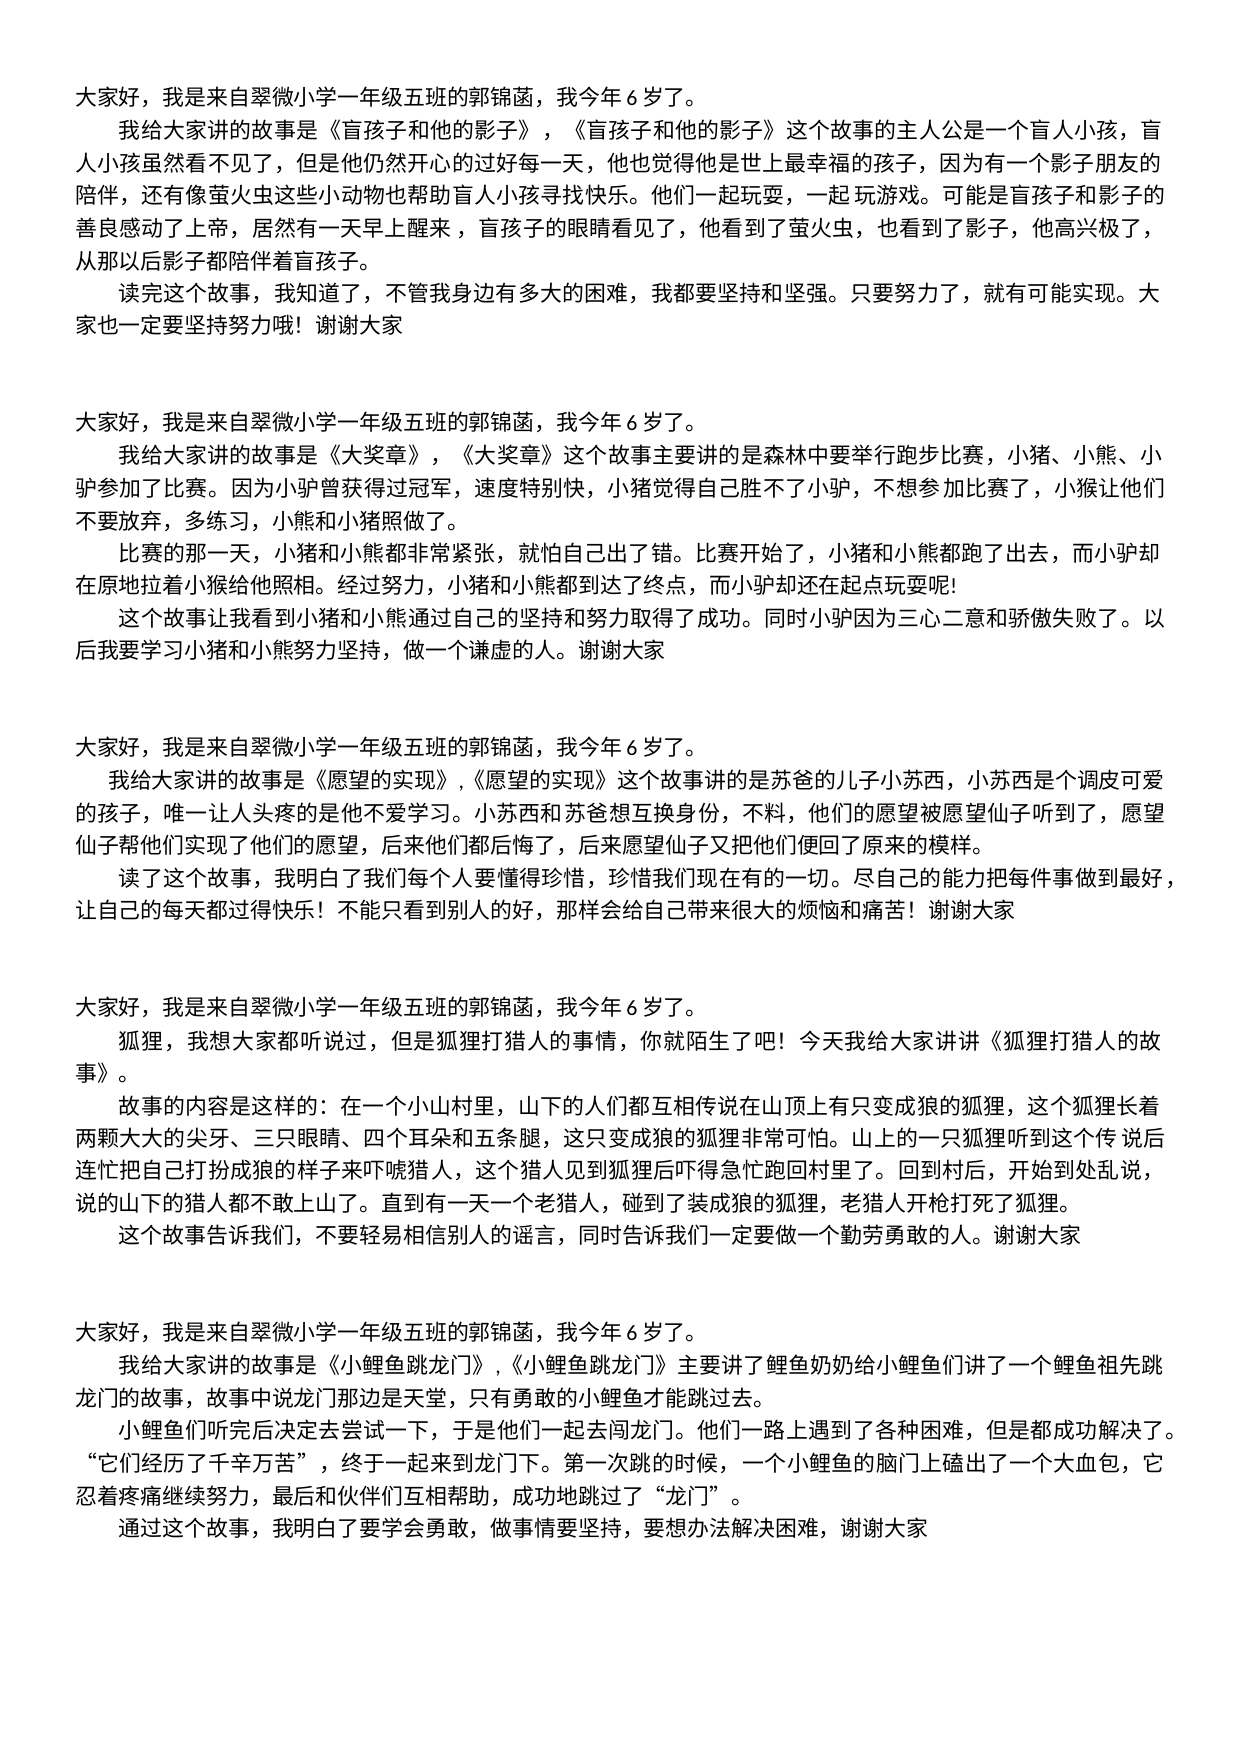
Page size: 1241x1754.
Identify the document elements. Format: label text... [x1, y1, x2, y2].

text 故事的内容是这样的：在一个小山村里，山下的人们都互相传说在山顶上有只变成狼的狐狸，这个狐狸长着两颗大大的尖牙、三只眼睛、四个耳朵和五条腿，这只变成狼的狐狸非常可怕。山上的一只狐狸听到这个传说后连忙把自己打扮成狼的样子来吓唬猎人，这个猎人见到狐狸后吓得急忙跑回村里了。回到村后，开始到处乱说，说的山下的猎人都不敢上山了。直到有一天一个老猎人，碰到了装成狼的狐狸，老猎人开枪打死了狐狸。 [75, 1088, 1165, 1218]
text 大家好，我是来自翠微小学一年级五班的郭锦菡，我今年6岁了。 [75, 81, 1165, 113]
text 比赛的那一天，小猪和小熊都非常紧张，就怕自己出了错。比赛开始了，小猪和小熊都跑了出去，而小驴却在原地拉着小猴给他照相。经过努力，小猪和小熊都到达了终点，而小驴却还在起点玩耍呢! [75, 536, 1165, 601]
text 我给大家讲的故事是《愿望的实现》,《愿望的实现》这个故事讲的是苏爸的儿子小苏西，小苏西是个调皮可爱的孩子，唯一让人头疼的是他不爱学习。小苏西和苏爸想互换身份，不料，他们的愿望被愿望仙子听到了，愿望仙子帮他们实现了他们的愿望，后来他们都后悔了，后来愿望仙子又把他们便回了原来的模样。 [75, 763, 1165, 861]
text 我给大家讲的故事是《小鲤鱼跳龙门》,《小鲤鱼跳龙门》主要讲了鲤鱼奶奶给小鲤鱼们讲了一个鲤鱼祖先跳龙门的故事，故事中说龙门那边是天堂，只有勇敢的小鲤鱼才能跳过去。 [75, 1348, 1165, 1413]
text 我给大家讲的故事是《盲孩子和他的影子》，《盲孩子和他的影子》这个故事的主人公是一个盲人小孩，盲人小孩虽然看不见了，但是他仍然开心的过好每一天，他也觉得他是世上最幸福的孩子，因为有一个影子朋友的陪伴，还有像萤火虫这些小动物也帮助盲人小孩寻找快乐。他们一起玩耍，一起玩游戏。可能是盲孩子和影子的善良感动了上帝，居然有一天早上醒来 ，盲孩子的眼睛看见了，他看到了萤火虫，也看到了影子，他高兴极了，从那以后影子都陪伴着盲孩子。 [75, 113, 1165, 276]
text 读了这个故事，我明白了我们每个人要懂得珍惜，珍惜我们现在有的一切。尽自己的能力把每件事做到最好，让自己的每天都过得快乐！不能只看到别人的好，那样会给自己带来很大的烦恼和痛苦！谢谢大家 [75, 861, 1165, 926]
text 大家好，我是来自翠微小学一年级五班的郭锦菡，我今年6岁了。 [75, 1316, 1165, 1348]
text 我给大家讲的故事是《大奖章》，《大奖章》这个故事主要讲的是森林中要举行跑步比赛，小猪、小熊、小驴参加了比赛。因为小驴曾获得过冠军，速度特别快，小猪觉得自己胜不了小驴，不想参加比赛了，小猴让他们不要放弃，多练习，小熊和小猪照做了。 [75, 438, 1165, 536]
text 这个故事让我看到小猪和小熊通过自己的坚持和努力取得了成功。同时小驴因为三心二意和骄傲失败了。以后我要学习小猪和小熊努力坚持，做一个谦虚的人。谢谢大家 [75, 601, 1165, 666]
text 大家好，我是来自翠微小学一年级五班的郭锦菡，我今年6岁了。 [75, 991, 1165, 1023]
text 小鲤鱼们听完后决定去尝试一下，于是他们一起去闯龙门。他们一路上遇到了各种困难，但是都成功解决了。“它们经历了千辛万苦”，终于一起来到龙门下。第一次跳的时候，一个小鲤鱼的脑门上磕出了一个大血包，它忍着疼痛继续努力，最后和伙伴们互相帮助，成功地跳过了“龙门”。 [75, 1413, 1165, 1511]
text 狐狸，我想大家都听说过，但是狐狸打猎人的事情，你就陌生了吧！今天我给大家讲讲《狐狸打猎人的故事》。 [75, 1023, 1165, 1088]
text 通过这个故事，我明白了要学会勇敢，做事情要坚持，要想办法解决困难，谢谢大家 [75, 1511, 1165, 1543]
text 这个故事告诉我们，不要轻易相信别人的谣言，同时告诉我们一定要做一个勤劳勇敢的人。谢谢大家 [75, 1218, 1165, 1251]
text 读完这个故事，我知道了，不管我身边有多大的困难，我都要坚持和坚强。只要努力了，就有可能实现。大家也一定要坚持努力哦！谢谢大家 [75, 276, 1165, 341]
text 大家好，我是来自翠微小学一年级五班的郭锦菡，我今年6岁了。 [75, 406, 1165, 438]
text 大家好，我是来自翠微小学一年级五班的郭锦菡，我今年6岁了。 [75, 731, 1165, 763]
